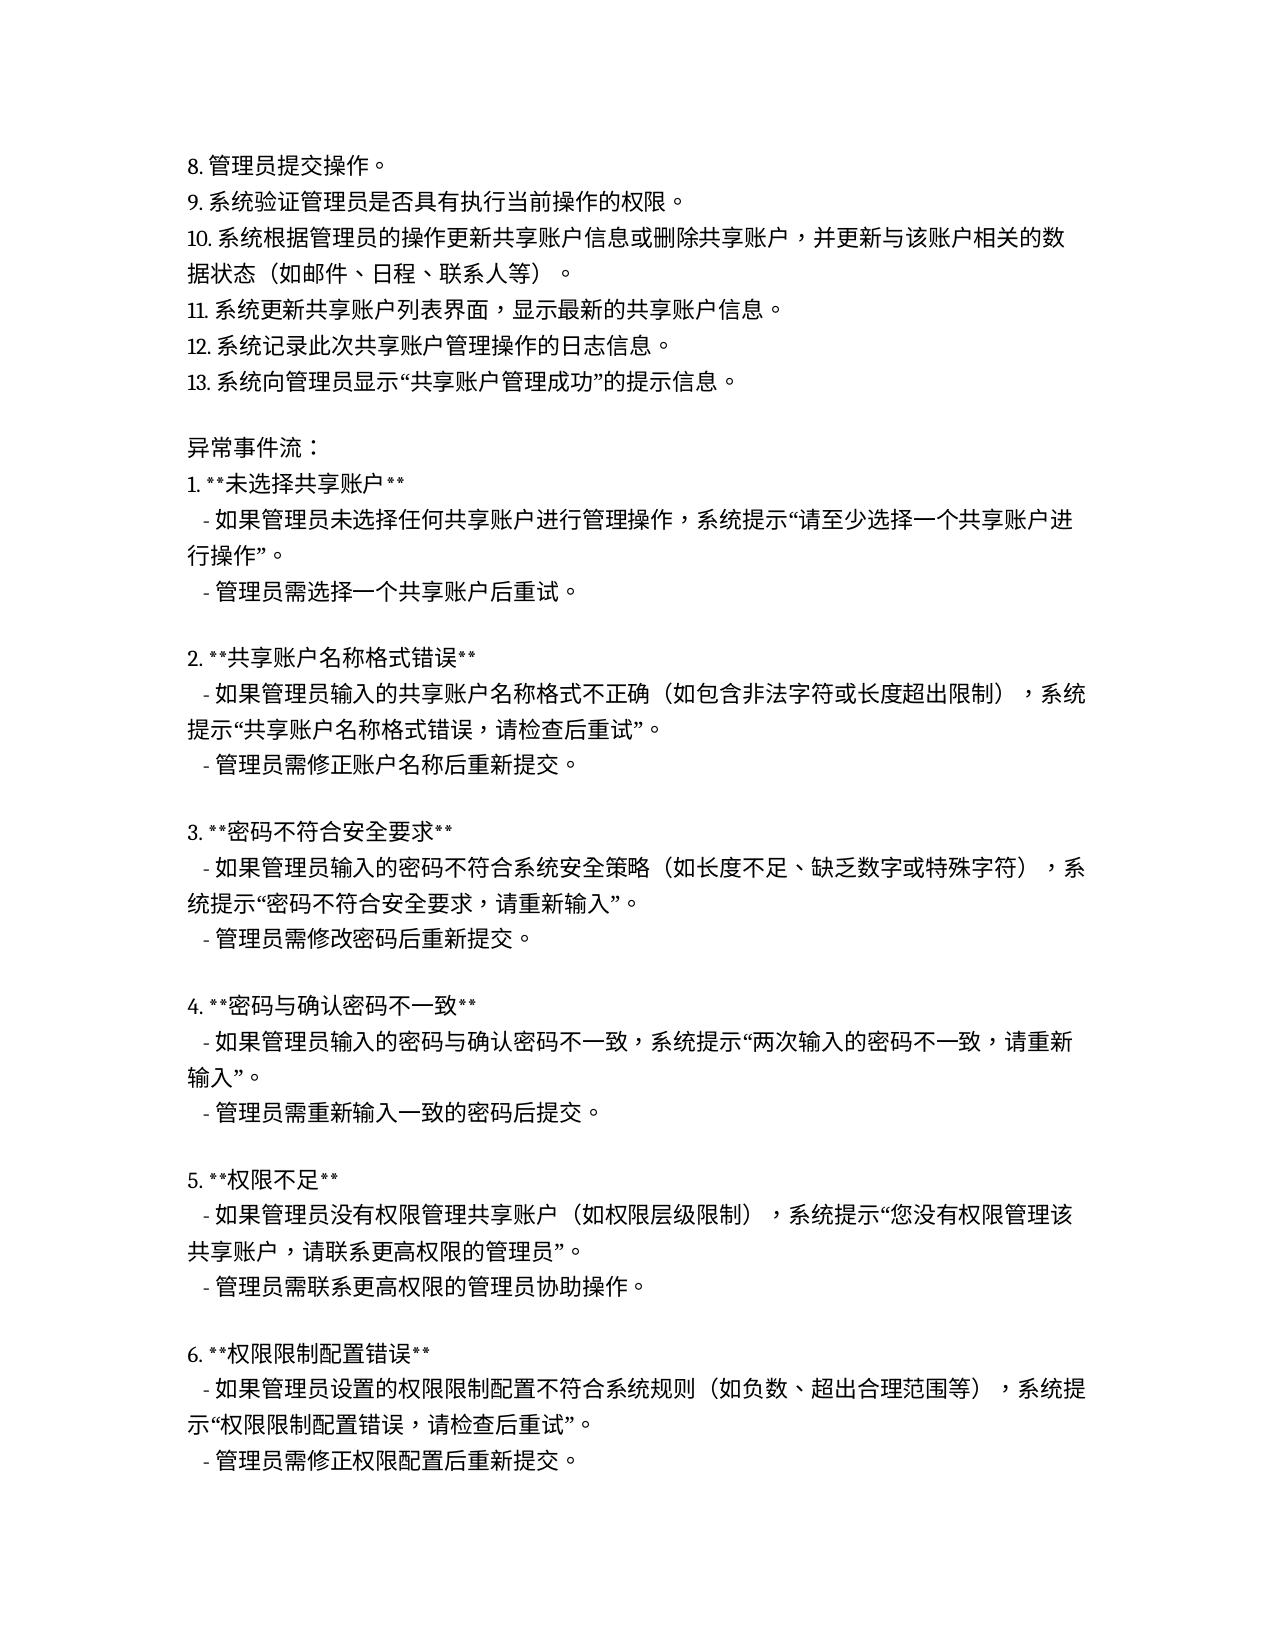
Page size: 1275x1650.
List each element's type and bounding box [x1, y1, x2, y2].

text [187, 150, 1087, 1477]
